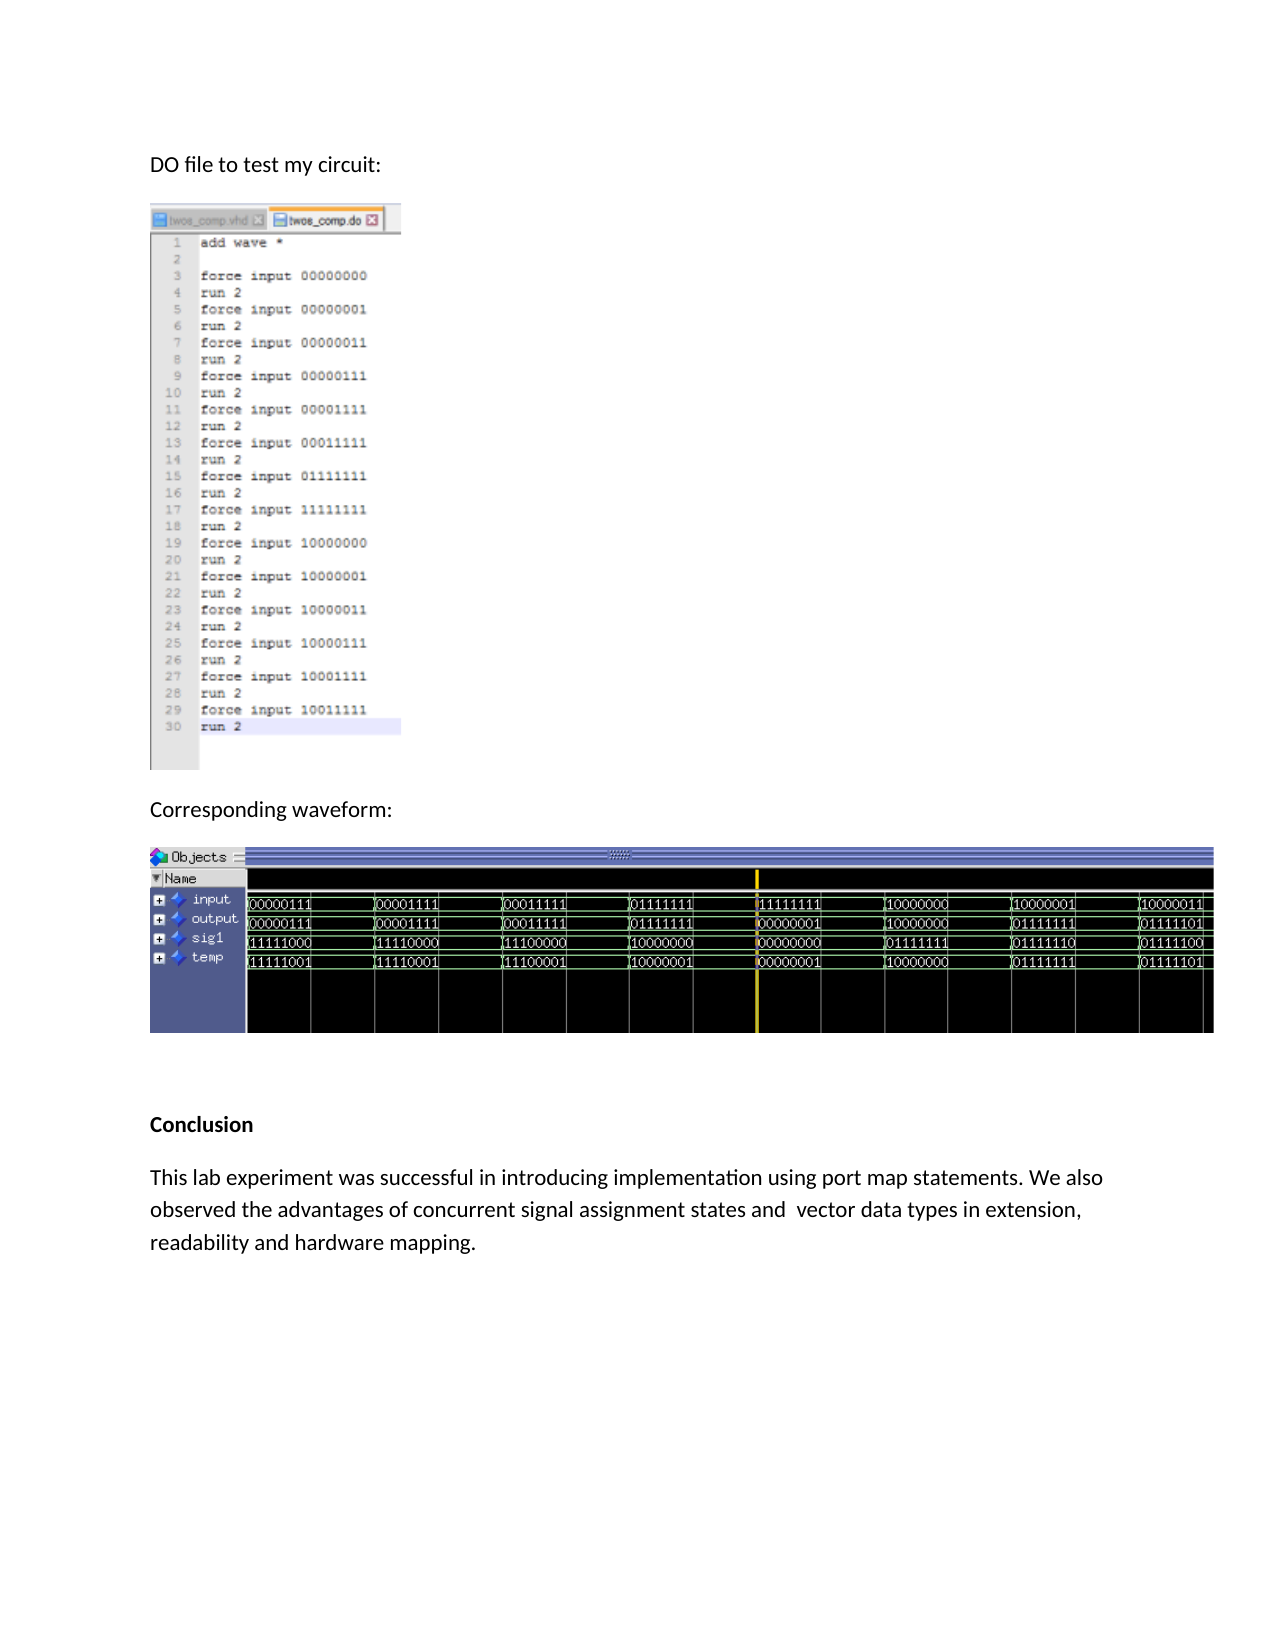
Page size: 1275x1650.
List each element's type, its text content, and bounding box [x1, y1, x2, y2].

text This lab experiment was successful in introducing implementation using port map statements. We also observed the advantages of concurrent signal assignment states and vector data types in extension, readability and hardware mapping. [150, 1163, 1125, 1256]
picture [150, 847, 1214, 1033]
text DO file to test my circuit: [150, 150, 1125, 178]
text Corresponding waveform: [150, 795, 1125, 823]
picture [150, 203, 402, 770]
text Conclusion [150, 1110, 1125, 1138]
